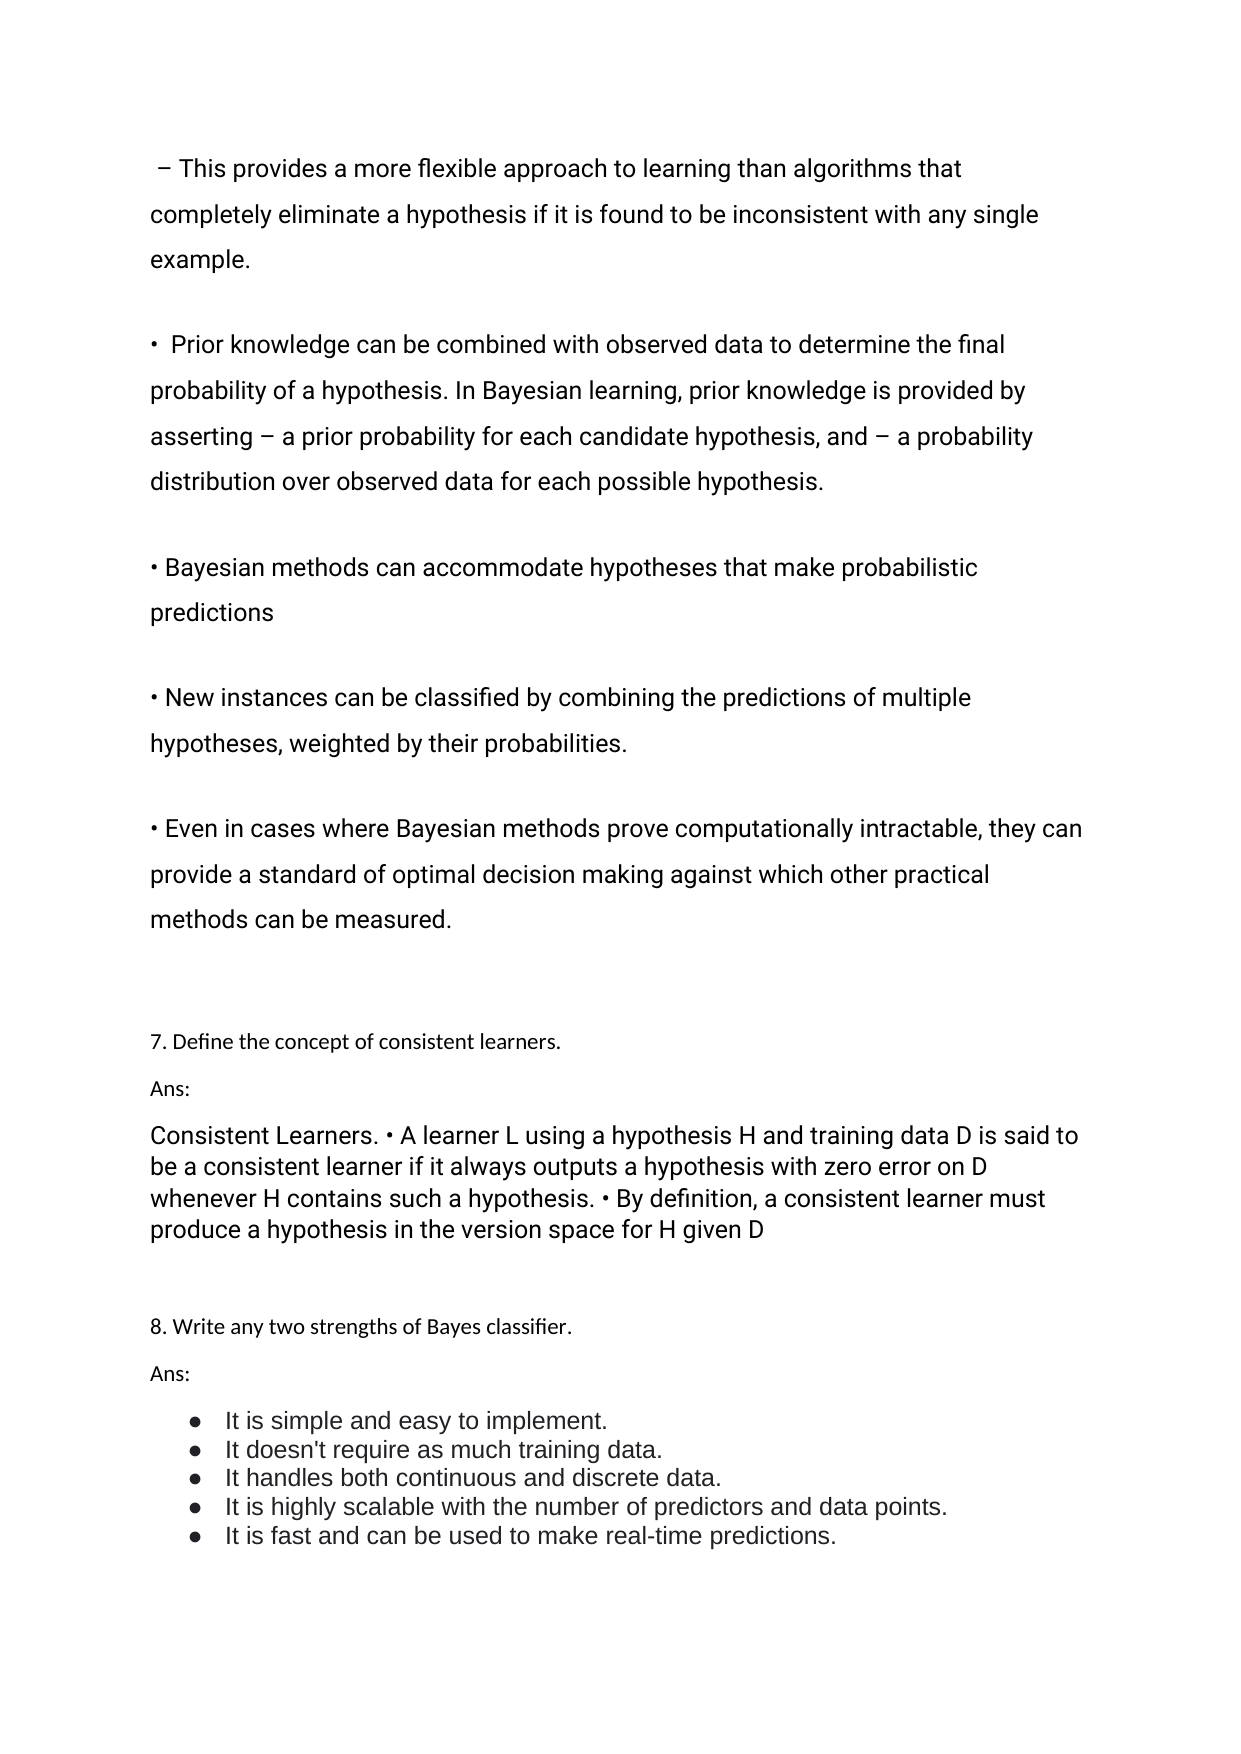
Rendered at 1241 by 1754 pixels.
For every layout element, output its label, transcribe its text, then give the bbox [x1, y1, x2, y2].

list It is simple and easy to implement. [187, 1406, 1090, 1435]
text • New instances can be classified by combining the predictions of multiple hypotheses, weighted by their probabilities. [150, 679, 1094, 763]
list It is highly scalable with the number of predictors and data points. [187, 1492, 1090, 1521]
text – This provides a more flexible approach to learning than algorithms that completely eliminate a hypothesis if it is found to be inconsistent with any single example. [150, 150, 1094, 279]
text 7. Define the concept of consistent learners. [150, 1027, 1090, 1055]
list It is fast and can be used to make real-time predictions. [187, 1521, 1090, 1550]
text • Prior knowledge can be combined with observed data to determine the final probability of a hypothesis. In Bayesian learning, prior knowledge is provided by asserting – a prior probability for each candidate hypothesis, and – a probability distribution over observed data for each possible hypothesis. [150, 326, 1094, 501]
text • Even in cases where Bayesian methods prove computationally intractable, they can provide a standard of optimal decision making against which other practical methods can be measured. [150, 810, 1094, 939]
text Ans: [150, 1359, 1090, 1387]
text • Bayesian methods can accommodate hypotheses that make probabilistic predictions [150, 548, 1094, 632]
text 8. Write any two strengths of Bayes classifier. [150, 1312, 1090, 1340]
list It handles both continuous and discrete data. [187, 1463, 1090, 1492]
text Ans: [150, 1074, 1090, 1102]
list It doesn't require as much training data. [187, 1435, 1090, 1463]
text Consistent Learners. • A learner L using a hypothesis H and training data D is said to be a consistent learner if it always outputs a hypothesis with zero error on D whenever H contains such a hypothesis. • By definition, a consistent learner must produce a hypothesis in the version space for H given D [150, 1121, 1090, 1245]
